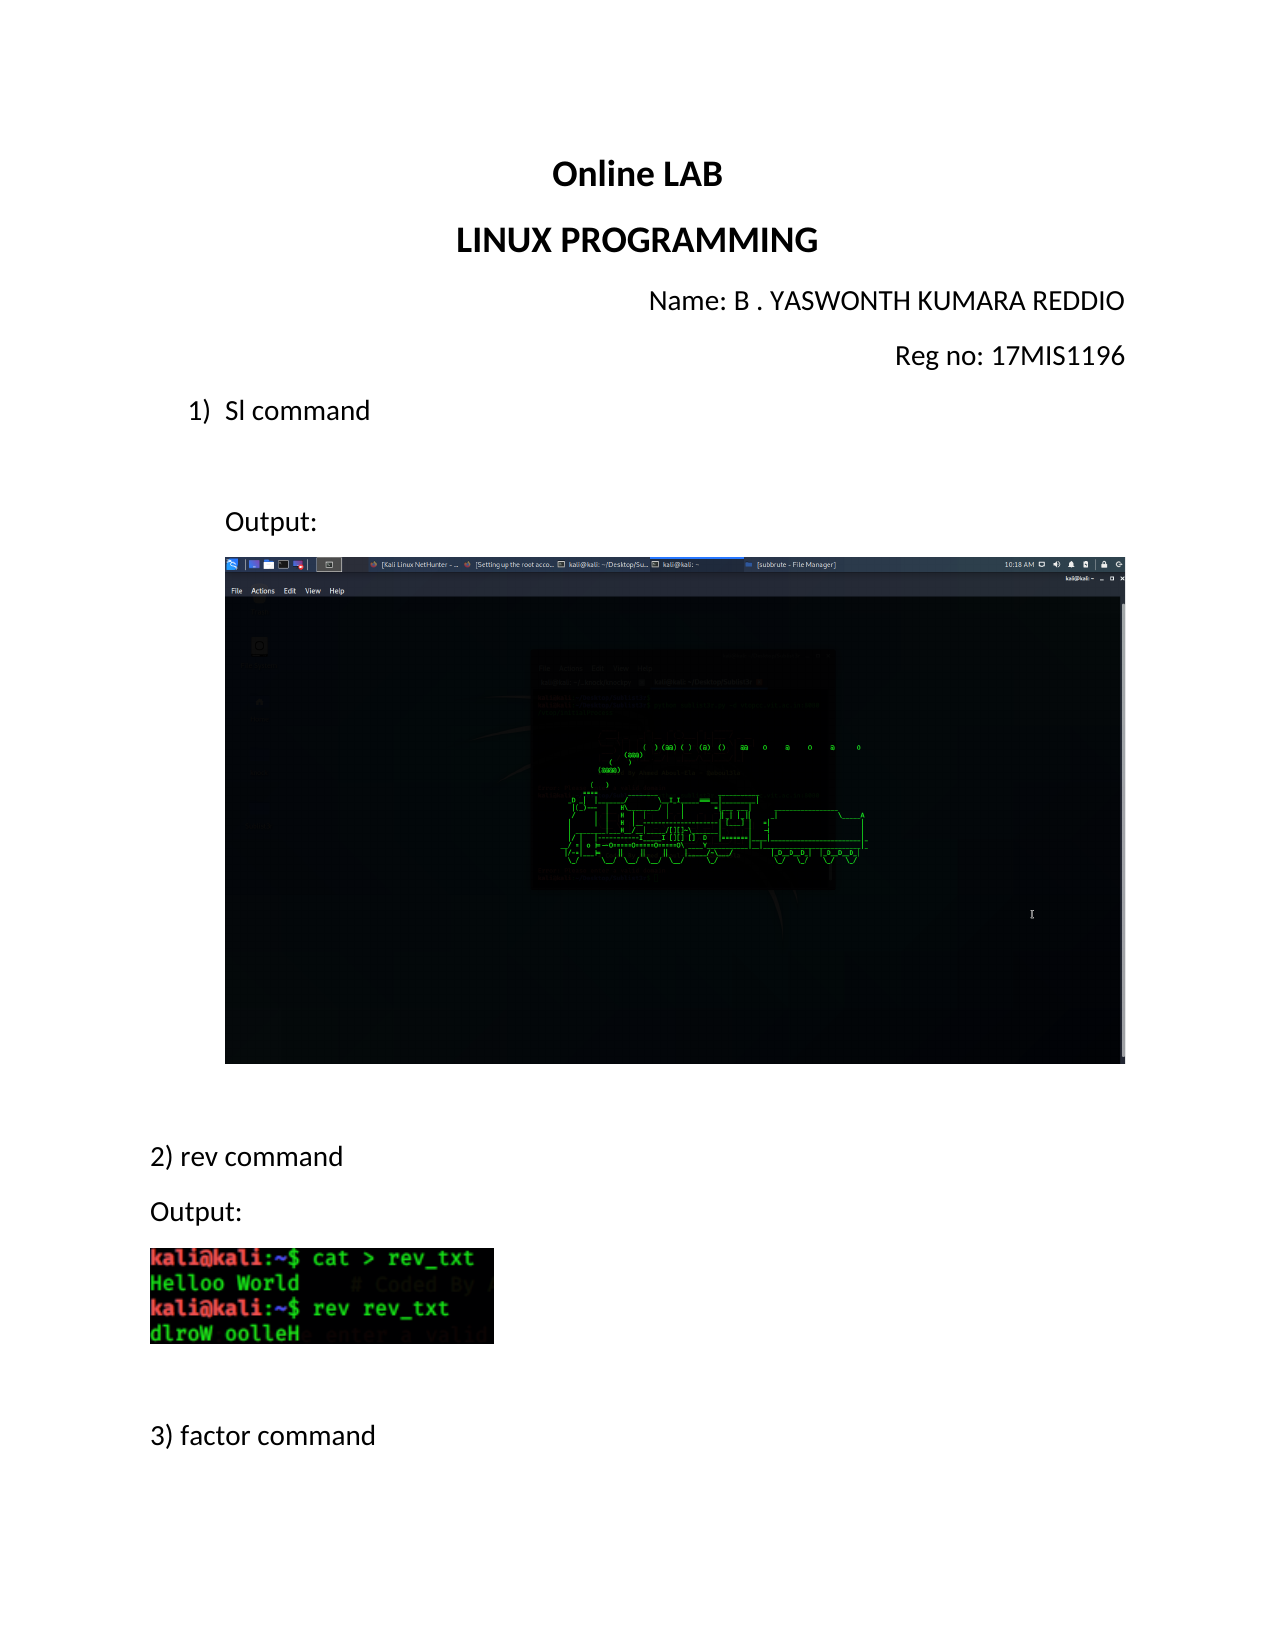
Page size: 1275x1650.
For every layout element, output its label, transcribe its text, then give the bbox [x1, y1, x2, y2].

text Name: B . YASWONTH KUMARA REDDIO [150, 282, 1125, 318]
text Online LAB [150, 150, 1125, 196]
text Output: [150, 1193, 1125, 1229]
text LINUX PROGRAMMING [150, 216, 1125, 262]
text 3) factor command [150, 1417, 1125, 1453]
picture [225, 557, 1125, 1064]
text Reg no: 17MIS1196 [150, 337, 1125, 373]
picture [150, 1248, 494, 1344]
list Output: [225, 503, 1125, 538]
text 2) rev command [150, 1138, 1125, 1174]
list Sl command [187, 392, 1125, 428]
